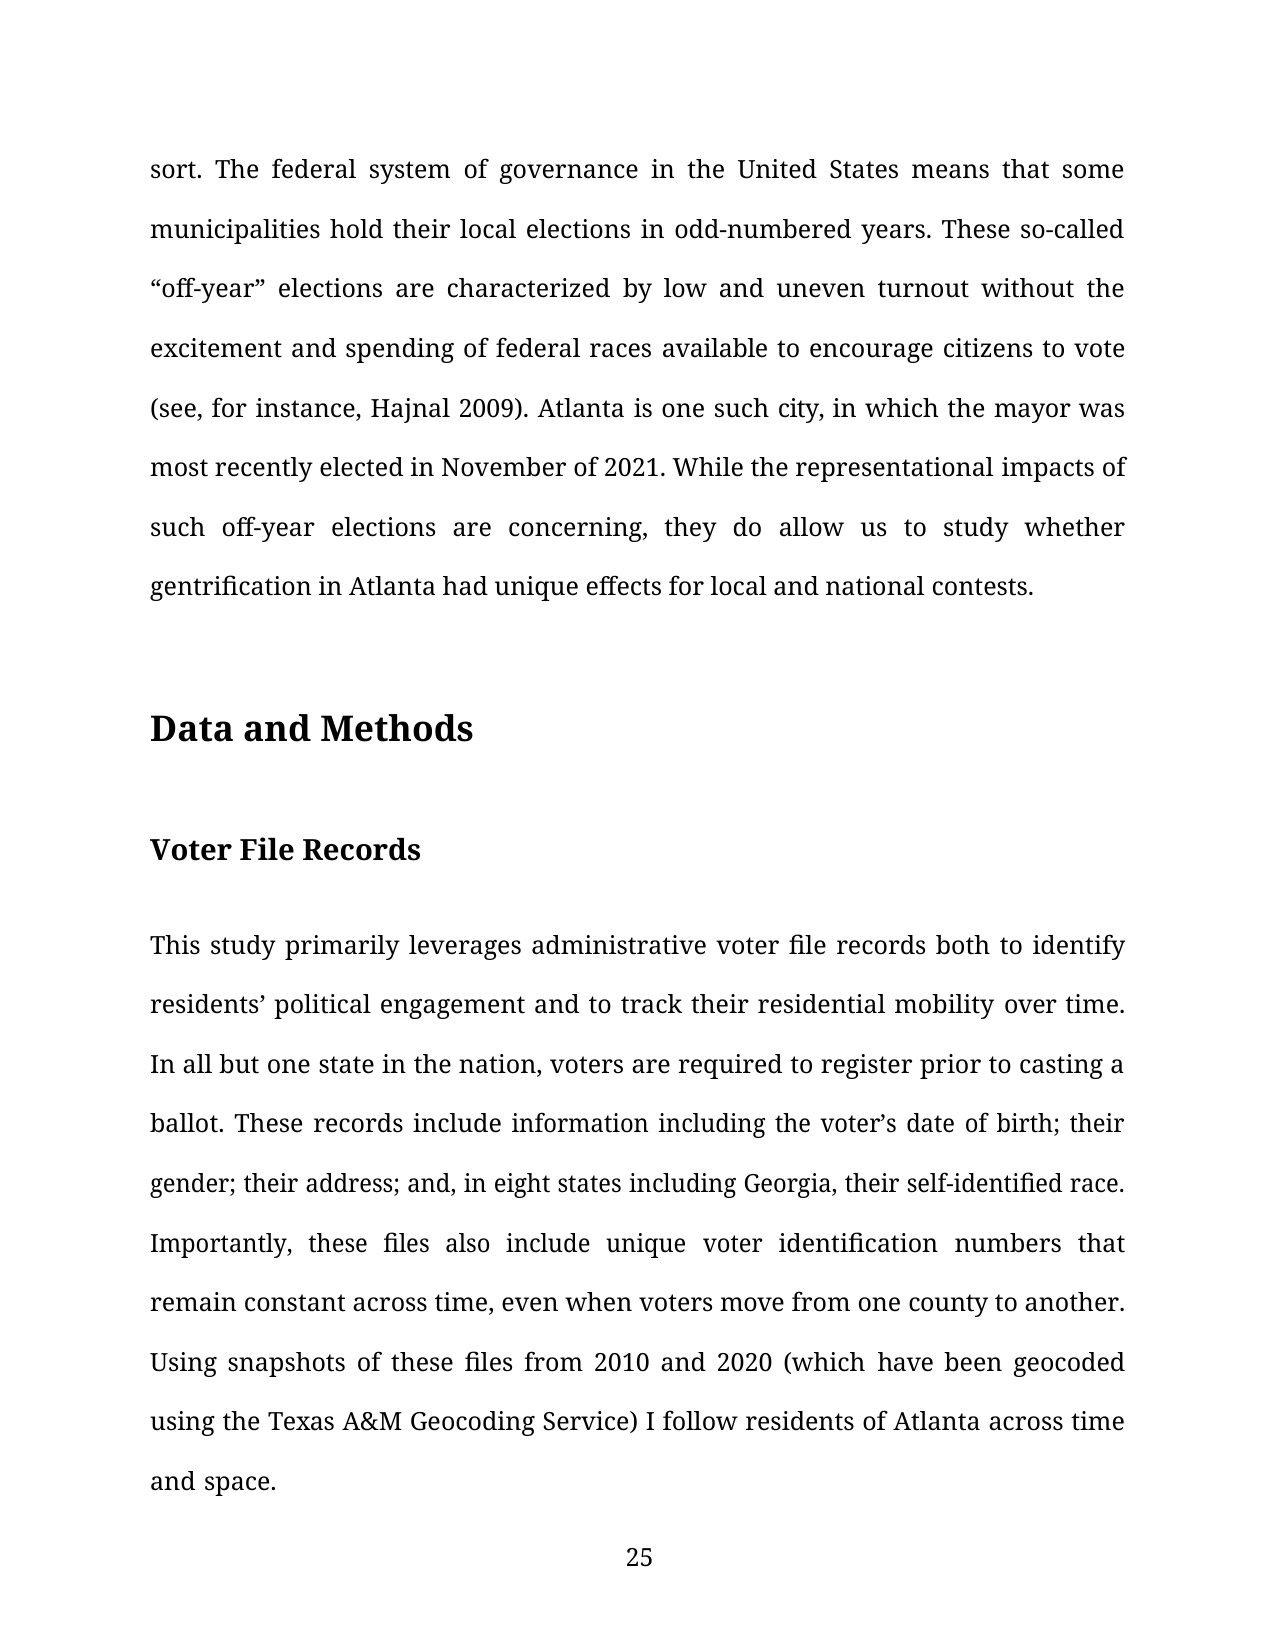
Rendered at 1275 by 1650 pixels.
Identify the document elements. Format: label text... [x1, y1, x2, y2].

subtitle Data and Methods [150, 703, 1275, 752]
subtitle Voter File Records [150, 829, 1275, 869]
text This study primarily leverages administrative voter file records both to identify residents’ political engagement and to track their residential mobility over time. In all but one state in the nation, voters are required to register prior to casting a ballot. These records include information including the voter’s date of birth; their gender; their address; and, in eight states including Georgia, their self-identified race. Importantly, these files also include unique voter identification numbers that remain constant across time, even when voters move from one county to another. Using snapshots of these files from 2010 and 2020 (which have been geocoded using the Texas A&M Geocoding Service) I follow residents of Atlanta across time and space. [150, 927, 1125, 1498]
text sort. The federal system of governance in the United States means that some municipalities hold their local elections in odd-numbered years. These so-called “off-year” elections are characterized by low and uneven turnout without the excitement and spending of federal races available to encourage citizens to vote (see, for instance, Hajnal 2009). Atlanta is one such city, in which the mayor was most recently elected in November of 2021. While the representational impacts of such off-year elections are concerning, they do allow us to study whether gentrification in Atlanta had unique effects for local and national contests. [150, 152, 1125, 603]
